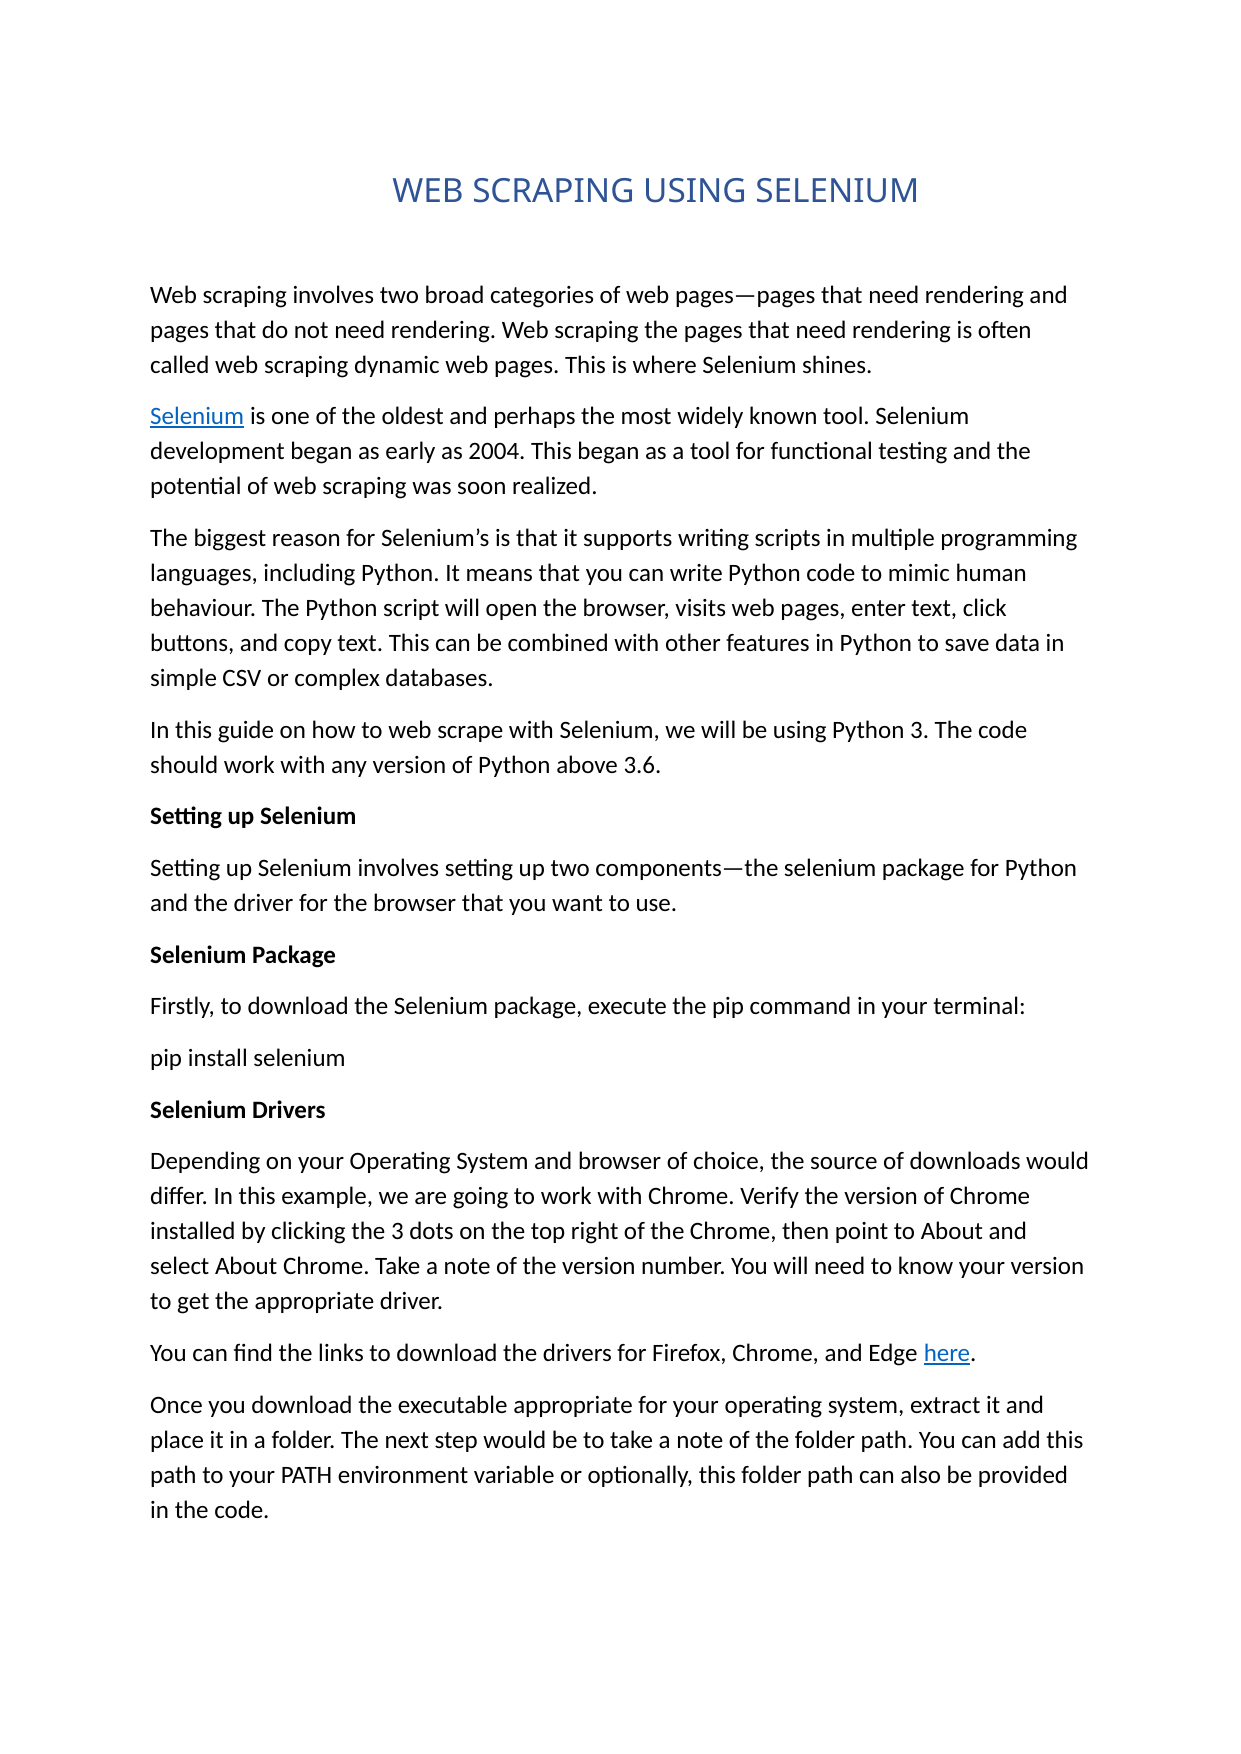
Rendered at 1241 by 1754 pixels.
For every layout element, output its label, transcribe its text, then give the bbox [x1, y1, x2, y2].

text Depending on your Operating System and browser of choice, the source of downloads would differ. In this example, we are going to work with Chrome. Verify the version of Chrome installed by clicking the 3 dots on the top right of the Chrome, then point to About and select About Chrome. Take a note of the version number. You will need to know your version to get the appropriate driver. [150, 1146, 1090, 1316]
text Selenium Drivers [150, 1094, 1090, 1124]
text In this guide on how to web scrape with Selenium, we will be using Python 3. The code should work with any version of Python above 3.6. [150, 714, 1090, 779]
text Firstly, to download the Selenium package, execute the pip command in your terminal: [150, 991, 1090, 1021]
text Setting up Selenium [150, 801, 1090, 831]
text You can find the links to download the drivers for Firefox, Chrome, and Edge here. [150, 1337, 1090, 1368]
text Selenium Package [150, 939, 1090, 969]
text Selenium is one of the oldest and perhaps the most widely known tool. Selenium development began as early as 2004. This began as a tool for functional testing and the potential of web scraping was soon realized. [150, 401, 1090, 501]
text Web scraping involves two broad categories of web pages—pages that need rendering and pages that do not need rendering. Web scraping the pages that need rendering is often called web scraping dynamic web pages. This is where Selenium shines. [150, 279, 1090, 379]
text The biggest reason for Selenium’s is that it supports writing scripts in multiple programming languages, including Python. It means that you can write Python code to mimic human behaviour. The Python script will open the browser, visits web pages, enter text, click buttons, and copy text. This can be combined with other features in Python to save data in simple CSV or complex databases. [150, 522, 1090, 693]
text pip install selenium [150, 1042, 1090, 1073]
text Once you download the executable appropriate for your operating system, extract it and place it in a folder. The next step would be to take a note of the folder path. You can add this path to your PATH environment variable or optionally, this folder path can also be provided in the code. [150, 1389, 1090, 1524]
text Setting up Selenium involves setting up two components—the selenium package for Python and the driver for the browser that you want to use. [150, 852, 1090, 918]
subtitle WEB SCRAPING USING SELENIUM [150, 167, 1090, 212]
